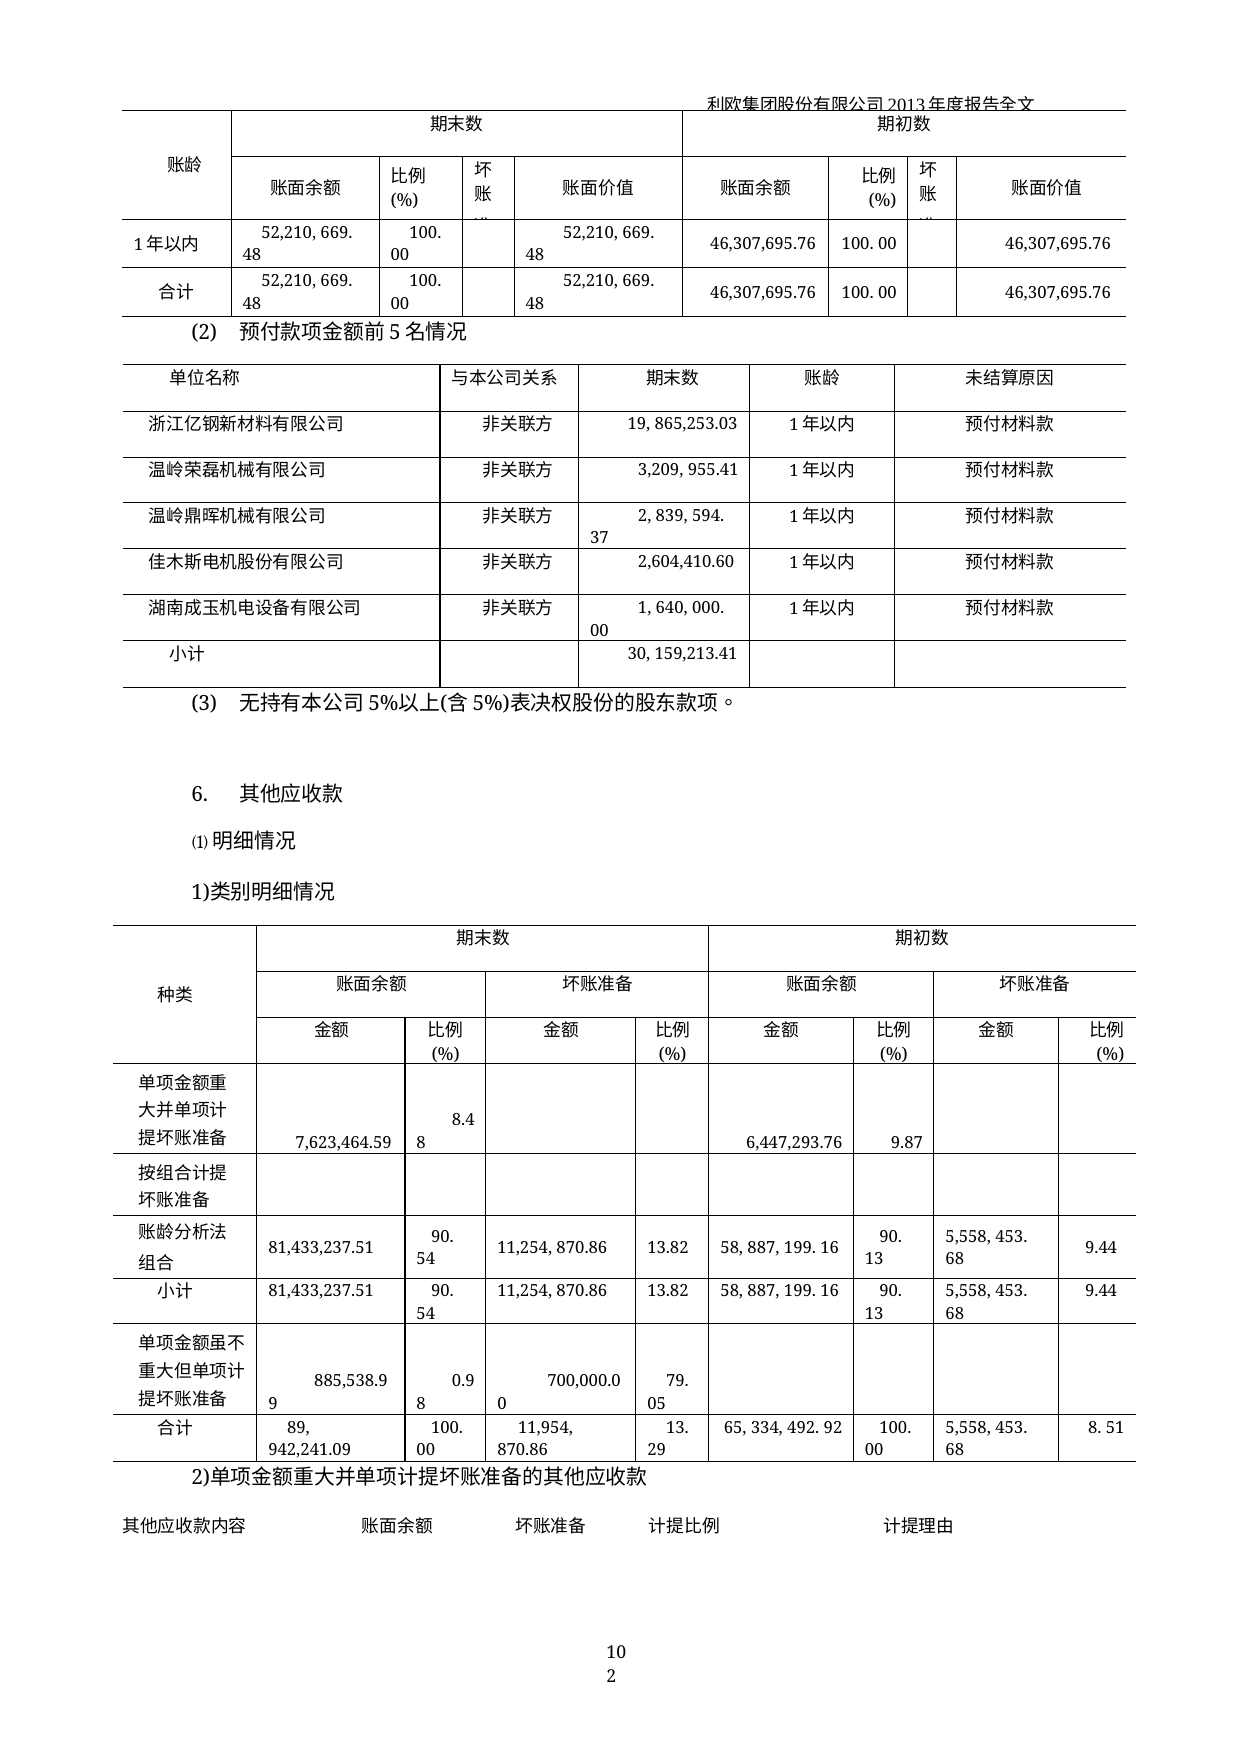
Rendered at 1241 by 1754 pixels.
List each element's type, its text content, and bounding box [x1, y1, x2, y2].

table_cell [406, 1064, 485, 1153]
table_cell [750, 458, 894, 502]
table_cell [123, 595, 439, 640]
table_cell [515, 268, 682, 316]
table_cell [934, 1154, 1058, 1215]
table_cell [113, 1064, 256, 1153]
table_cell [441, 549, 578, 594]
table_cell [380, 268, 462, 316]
text 其他应收款内容 账面余额 坏账准备 计提比例 计提理由 [89, 1513, 1159, 1537]
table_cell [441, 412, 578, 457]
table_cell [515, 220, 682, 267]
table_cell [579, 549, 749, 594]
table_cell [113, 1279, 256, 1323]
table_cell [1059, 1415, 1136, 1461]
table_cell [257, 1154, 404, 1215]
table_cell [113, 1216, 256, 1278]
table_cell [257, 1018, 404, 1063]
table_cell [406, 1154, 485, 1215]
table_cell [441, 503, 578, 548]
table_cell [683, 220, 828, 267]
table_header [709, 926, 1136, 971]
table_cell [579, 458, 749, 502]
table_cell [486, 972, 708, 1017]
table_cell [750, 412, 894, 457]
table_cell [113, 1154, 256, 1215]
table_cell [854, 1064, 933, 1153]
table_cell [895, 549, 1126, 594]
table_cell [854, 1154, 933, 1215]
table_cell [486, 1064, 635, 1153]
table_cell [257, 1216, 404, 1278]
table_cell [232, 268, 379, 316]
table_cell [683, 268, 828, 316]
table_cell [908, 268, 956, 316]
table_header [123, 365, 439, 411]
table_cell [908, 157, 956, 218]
text 2)单项金额重大并单项计提坏账准备的其他应收款 [89, 1462, 1159, 1490]
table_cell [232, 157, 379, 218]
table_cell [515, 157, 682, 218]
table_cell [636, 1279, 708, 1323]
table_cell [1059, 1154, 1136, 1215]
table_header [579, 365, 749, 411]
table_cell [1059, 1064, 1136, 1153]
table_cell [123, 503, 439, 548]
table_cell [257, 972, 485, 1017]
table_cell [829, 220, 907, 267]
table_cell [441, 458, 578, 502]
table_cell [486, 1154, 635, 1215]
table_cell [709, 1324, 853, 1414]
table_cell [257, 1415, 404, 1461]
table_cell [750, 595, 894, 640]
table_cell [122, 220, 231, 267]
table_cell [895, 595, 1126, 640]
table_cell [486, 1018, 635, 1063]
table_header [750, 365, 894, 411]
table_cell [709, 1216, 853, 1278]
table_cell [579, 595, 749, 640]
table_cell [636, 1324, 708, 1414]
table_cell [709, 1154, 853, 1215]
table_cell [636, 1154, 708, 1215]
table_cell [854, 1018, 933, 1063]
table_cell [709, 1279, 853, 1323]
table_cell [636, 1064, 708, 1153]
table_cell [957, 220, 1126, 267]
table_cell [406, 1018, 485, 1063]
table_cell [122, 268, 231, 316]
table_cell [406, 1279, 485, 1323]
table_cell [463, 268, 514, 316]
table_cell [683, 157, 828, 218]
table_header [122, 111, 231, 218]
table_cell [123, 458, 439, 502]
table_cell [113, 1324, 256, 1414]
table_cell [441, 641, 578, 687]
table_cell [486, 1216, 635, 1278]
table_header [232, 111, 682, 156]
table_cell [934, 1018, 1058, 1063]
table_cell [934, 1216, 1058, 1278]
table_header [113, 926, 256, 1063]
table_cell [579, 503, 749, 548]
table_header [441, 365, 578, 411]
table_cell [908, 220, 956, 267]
text 1)类别明细情况 [89, 877, 1159, 906]
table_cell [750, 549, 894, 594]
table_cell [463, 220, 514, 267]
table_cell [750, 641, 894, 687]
text ⑴明细情况 [89, 826, 1159, 854]
list 其他应收款 [89, 779, 1159, 807]
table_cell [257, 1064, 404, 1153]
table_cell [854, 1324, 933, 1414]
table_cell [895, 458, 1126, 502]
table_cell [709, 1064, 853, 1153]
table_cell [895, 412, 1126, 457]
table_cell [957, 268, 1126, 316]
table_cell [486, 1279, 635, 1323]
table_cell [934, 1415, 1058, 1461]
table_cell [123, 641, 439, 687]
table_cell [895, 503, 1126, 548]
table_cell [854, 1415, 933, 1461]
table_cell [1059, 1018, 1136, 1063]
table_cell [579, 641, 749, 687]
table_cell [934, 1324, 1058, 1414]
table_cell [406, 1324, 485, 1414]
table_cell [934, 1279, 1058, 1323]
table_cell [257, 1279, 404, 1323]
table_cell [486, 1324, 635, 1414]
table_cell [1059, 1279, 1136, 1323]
list 预付款项金额前5名情况 [89, 317, 1159, 346]
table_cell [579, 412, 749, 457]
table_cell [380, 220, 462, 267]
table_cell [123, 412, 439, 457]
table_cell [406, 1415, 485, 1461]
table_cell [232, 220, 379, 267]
list 无持有本公司5%以上(含5%)表决权股份的股东款项。 [89, 688, 1159, 716]
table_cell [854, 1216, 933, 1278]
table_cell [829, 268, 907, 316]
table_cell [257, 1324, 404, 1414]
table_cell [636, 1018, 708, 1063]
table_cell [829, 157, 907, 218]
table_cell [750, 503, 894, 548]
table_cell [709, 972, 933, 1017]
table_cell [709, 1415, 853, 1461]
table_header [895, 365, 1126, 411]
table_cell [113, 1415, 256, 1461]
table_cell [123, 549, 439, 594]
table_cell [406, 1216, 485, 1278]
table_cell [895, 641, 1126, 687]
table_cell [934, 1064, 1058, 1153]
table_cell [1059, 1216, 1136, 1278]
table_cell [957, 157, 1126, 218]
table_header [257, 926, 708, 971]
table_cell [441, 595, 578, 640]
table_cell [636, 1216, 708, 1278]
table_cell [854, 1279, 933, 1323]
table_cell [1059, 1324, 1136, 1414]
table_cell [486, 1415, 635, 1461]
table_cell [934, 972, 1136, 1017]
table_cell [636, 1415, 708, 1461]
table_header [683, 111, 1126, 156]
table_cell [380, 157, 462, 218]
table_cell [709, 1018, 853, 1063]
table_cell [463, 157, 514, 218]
